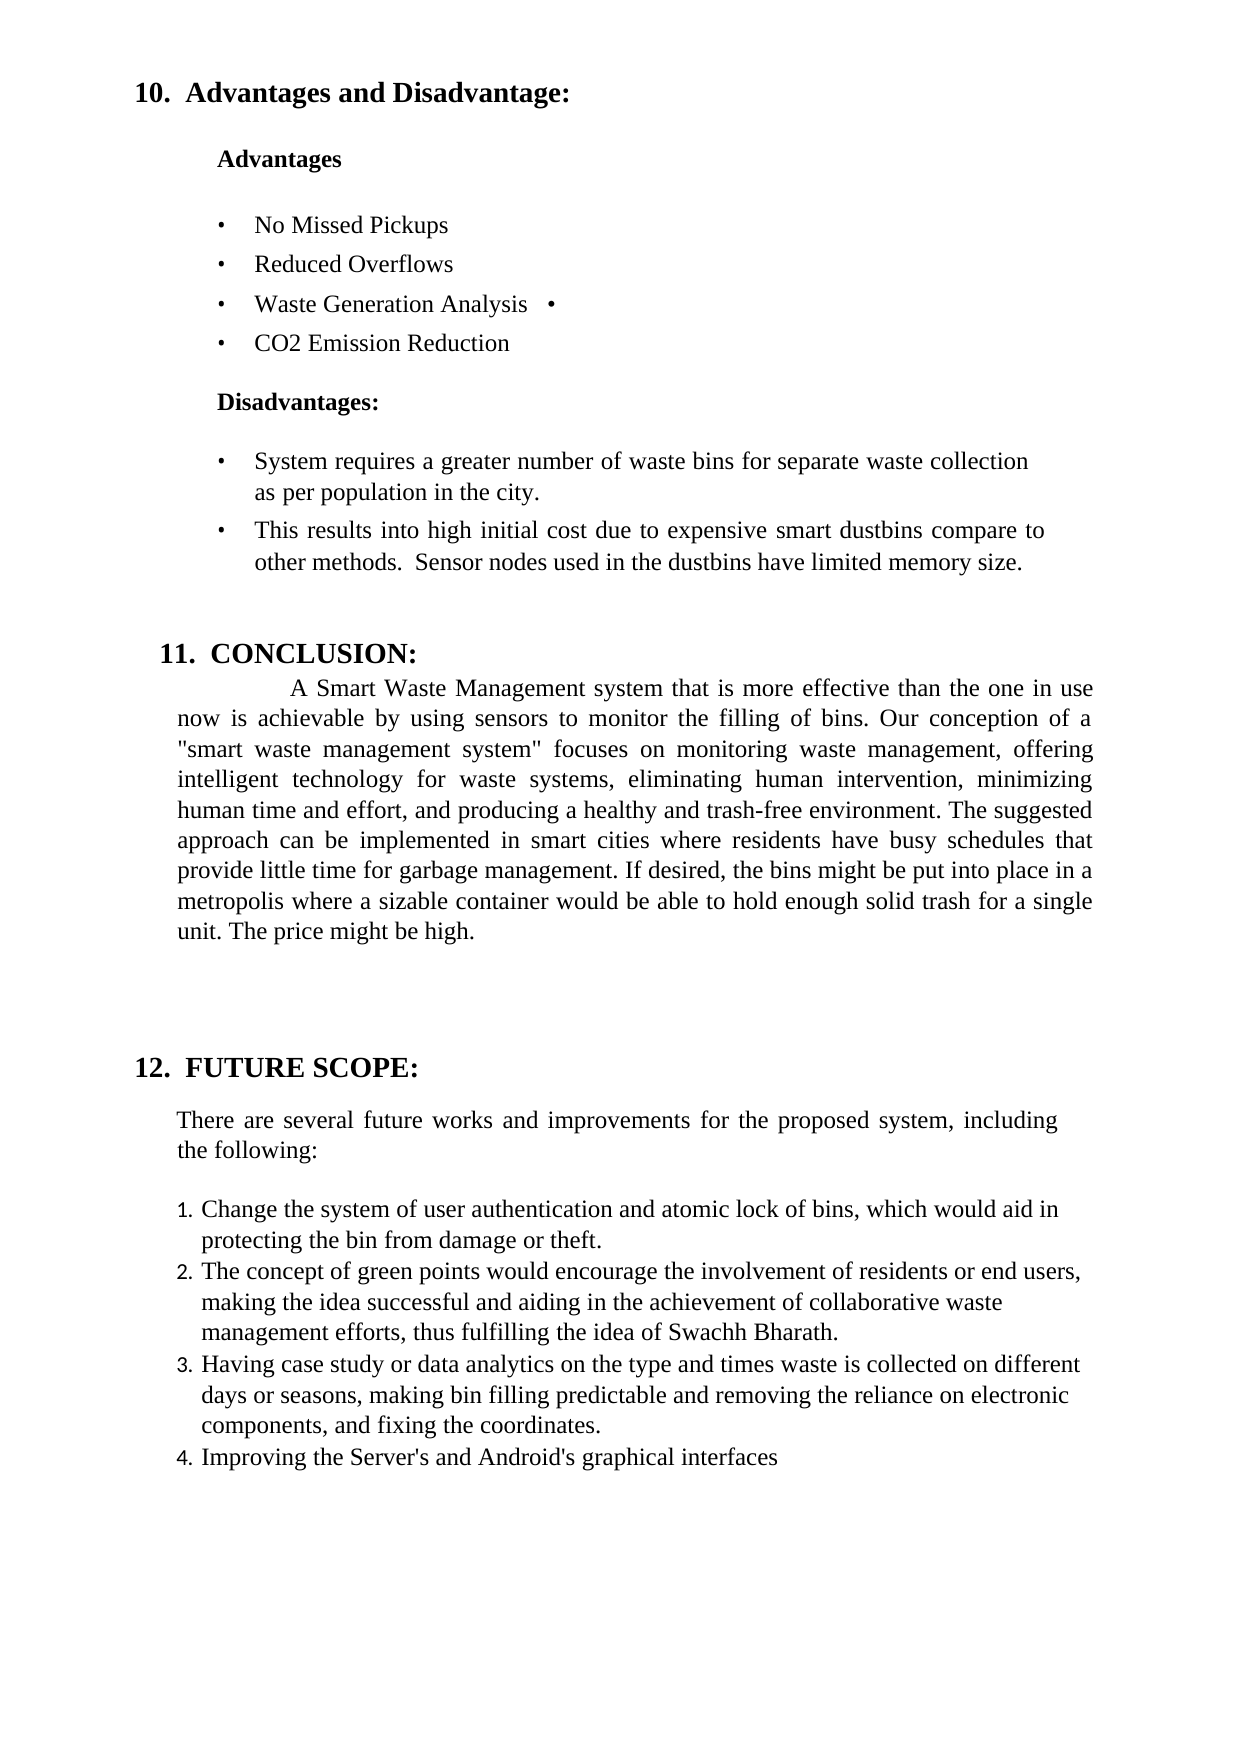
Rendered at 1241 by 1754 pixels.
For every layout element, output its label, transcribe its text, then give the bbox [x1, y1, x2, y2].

text A Smart Waste Management system that is more effective than the one in use now is achievable by using sensors to monitor the filling of bins. Our conception of a "smart waste management system" focuses on monitoring waste management, offering intelligent technology for waste systems, eliminating human intervention, minimizing human time and effort, and producing a healthy and trash-free environment. The suggested approach can be implemented in smart cities where residents have busy schedules that provide little time for garbage management. If desired, the bins might be put into place in a metropolis where a sizable container would be able to hold enough solid trash for a single unit. The price might be high. [177, 673, 1093, 945]
subtitle Disadvantages: [142, 387, 1196, 416]
subtitle CONCLUSION: [134, 636, 1093, 670]
list The concept of green points would encourage the involvement of residents or end users, making the idea successful and aiding in the achievement of collaborative waste management efforts, thus fulfilling the idea of Swachh Bharath. [176, 1256, 1093, 1346]
text There are several future works and improvements for the proposed system, including the following: [176, 1105, 1093, 1164]
list Waste Generation Analysis • [217, 287, 1196, 319]
list Reduced Overflows [217, 248, 1196, 279]
text Advantages [201, 144, 1196, 173]
list CO2 Emission Reduction [217, 327, 1196, 358]
subtitle 12. FUTURE SCOPE: [134, 1050, 1093, 1083]
list This results into high initial cost due to expensive smart dustbins compare to other methods. Sensor nodes used in the dustbins have limited memory size. [217, 514, 1051, 576]
list Change the system of user authentication and atomic lock of bins, which would aid in protecting the bin from damage or theft. [176, 1194, 1093, 1253]
list Advantages and Disadvantage: [134, 75, 1196, 108]
list Improving the Server's and Android's graphical interfaces [176, 1442, 1093, 1471]
list Having case study or data analytics on the type and times waste is collected on different days or seasons, making bin filling predictable and removing the reliance on electronic components, and fixing the coordinates. [176, 1349, 1093, 1439]
list No Missed Pickups [217, 209, 1196, 240]
list System requires a greater number of waste bins for separate waste collection as per population in the city. [217, 445, 1050, 506]
